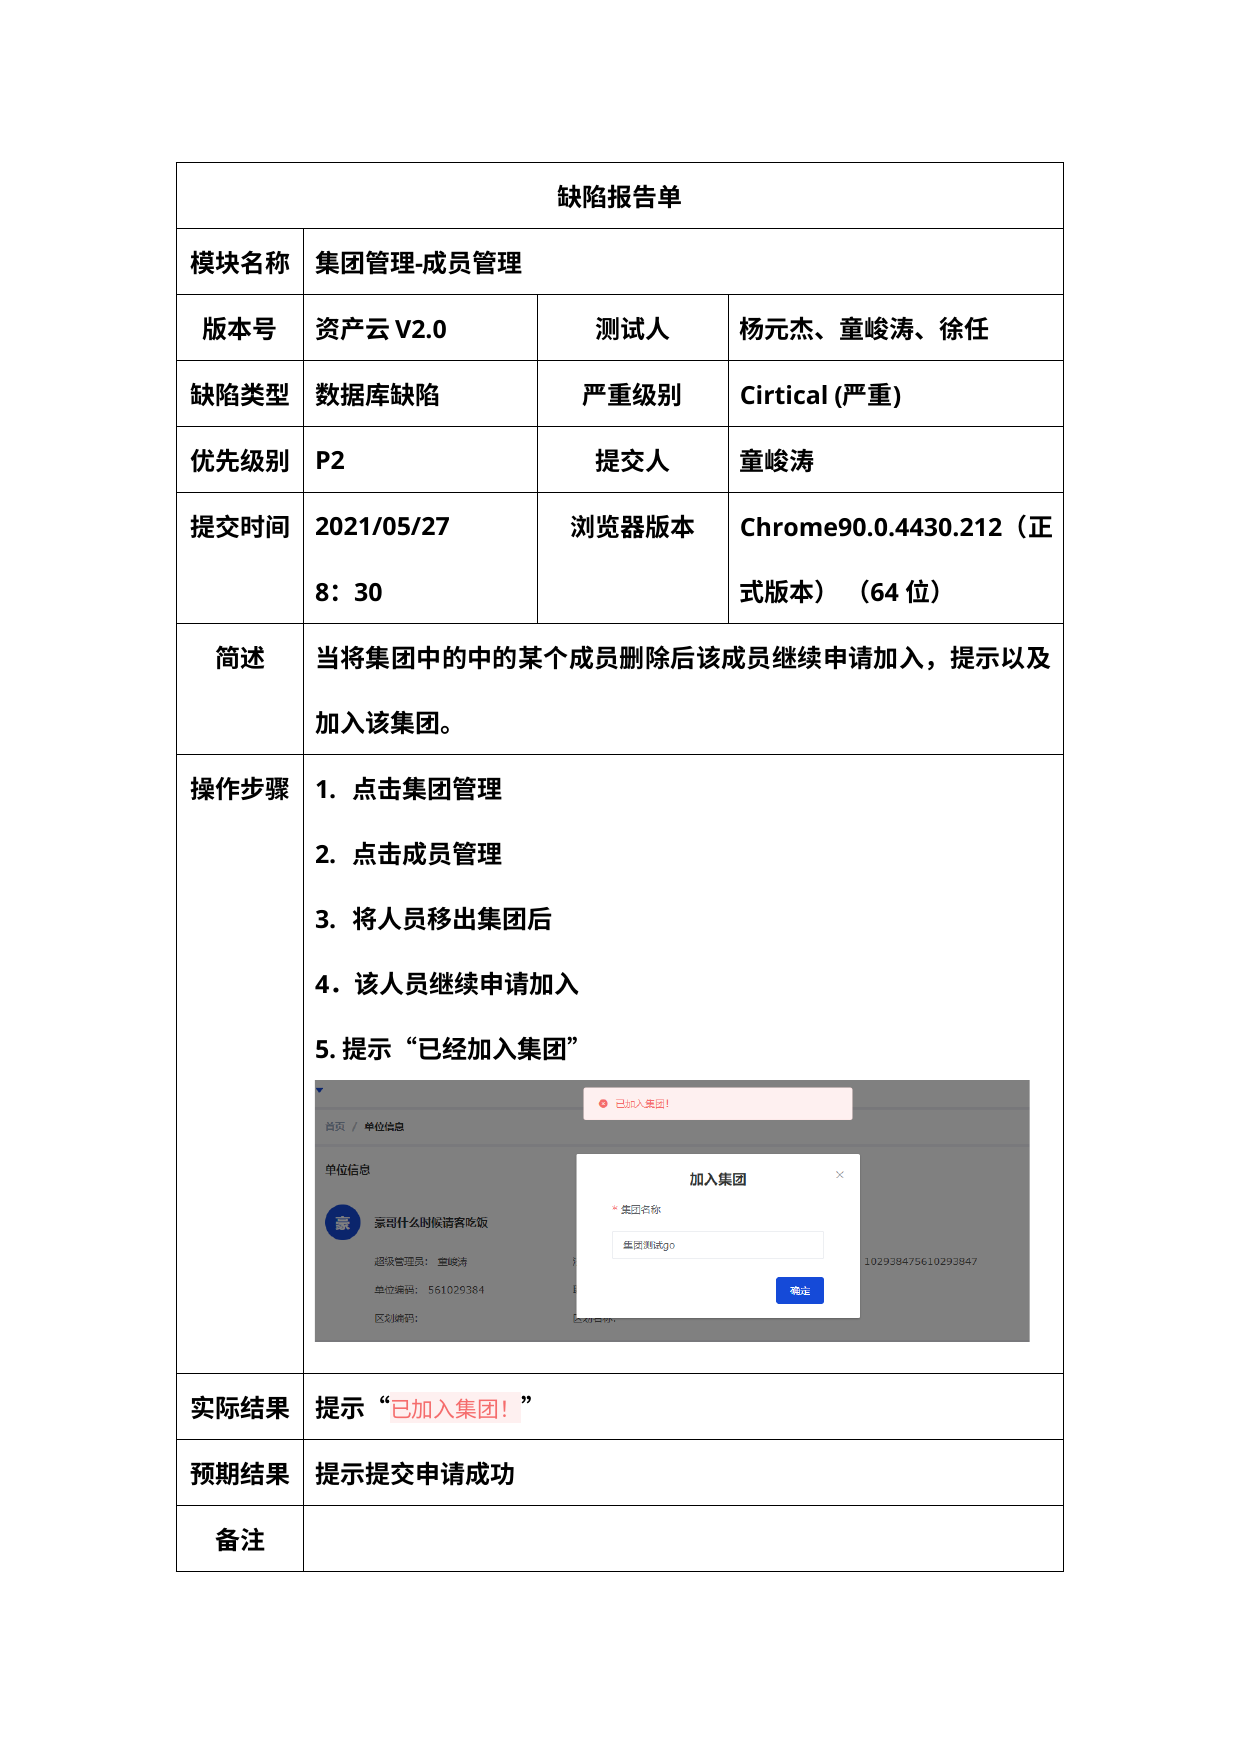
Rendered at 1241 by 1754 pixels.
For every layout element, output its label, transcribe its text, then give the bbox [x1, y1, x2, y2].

picture [314, 1080, 1030, 1342]
table_cell 优先级别 [177, 427, 303, 492]
table_cell 测试人 [538, 295, 728, 360]
table_cell 严重级别 [538, 361, 728, 426]
table_cell 童峻涛 [729, 427, 1063, 492]
table_cell 提示提交申请成功 [304, 1440, 1063, 1505]
table_cell 点击集团管理 点击成员管理 将人员移出集团后 4．该人员继续申请加入 5. 提示“已经加入集团” [304, 755, 1063, 1373]
table_cell 浏览器版本 [538, 493, 728, 623]
table_header 缺陷报告单 [177, 163, 1063, 228]
table_cell 当将集团中的中的某个成员删除后该成员继续申请加入，提示以及加入该集团。 [304, 624, 1063, 754]
table_cell 预期结果 [177, 1440, 303, 1505]
table_cell [304, 1506, 1063, 1571]
table_cell P2 [304, 427, 537, 492]
table_cell Cirtical (严重) [729, 361, 1063, 426]
table_cell 杨元杰、童峻涛、徐任 [729, 295, 1063, 360]
table_cell 提交时间 [177, 493, 303, 623]
table_cell Chrome90.0.4430.212（正式版本） （64 位） [729, 493, 1063, 623]
table_cell 提交人 [538, 427, 728, 492]
table_cell 操作步骤 [177, 755, 303, 1373]
table_cell 资产云V2.0 [304, 295, 537, 360]
table_cell 2021/05/27 8：30 [304, 493, 537, 623]
table_cell 版本号 [177, 295, 303, 360]
table_cell 提示“已加入集团！” [304, 1374, 1063, 1439]
table_cell 缺陷类型 [177, 361, 303, 426]
table_cell 实际结果 [177, 1374, 303, 1439]
table_cell 模块名称 [177, 229, 303, 294]
table_cell 数据库缺陷 [304, 361, 537, 426]
table_cell 备注 [177, 1506, 303, 1571]
table_cell 简述 [177, 624, 303, 754]
table_cell 集团管理-成员管理 [304, 229, 1063, 294]
